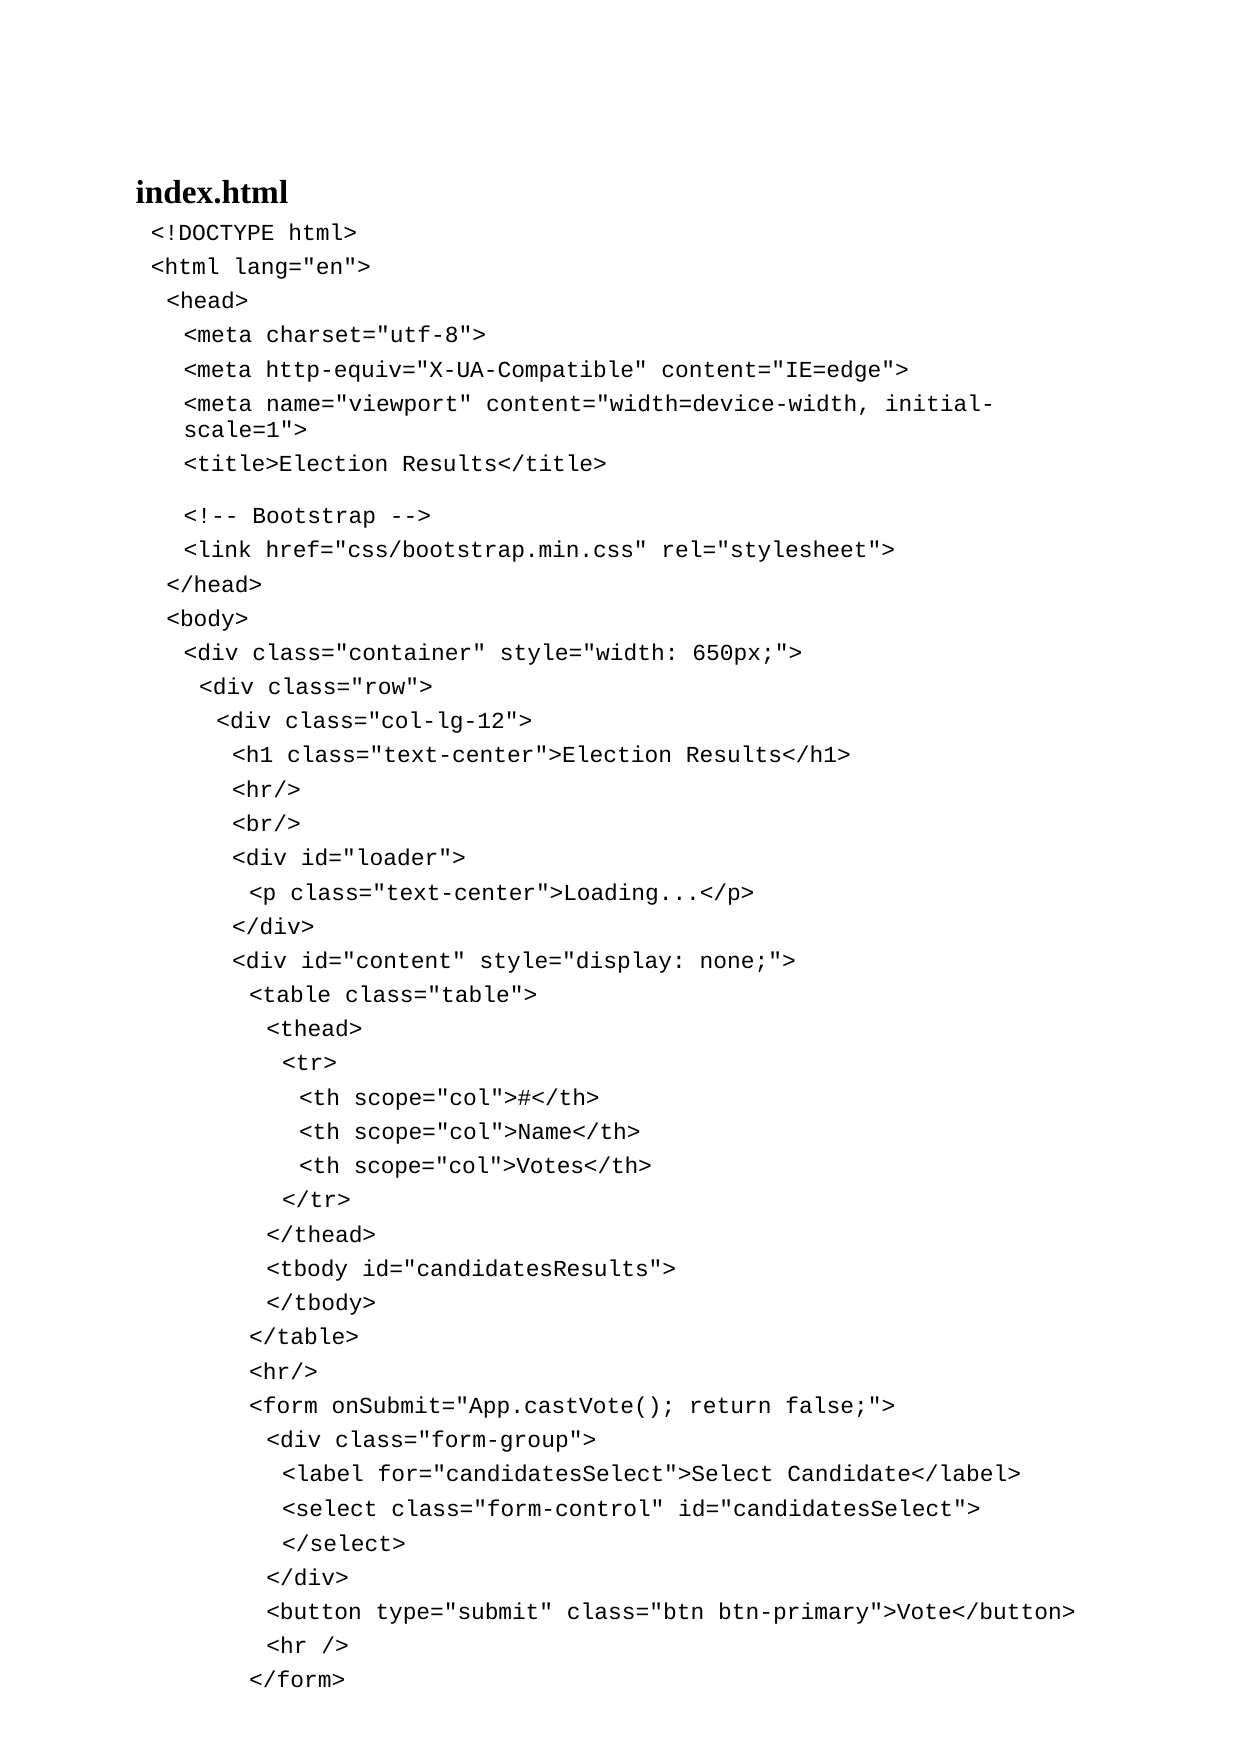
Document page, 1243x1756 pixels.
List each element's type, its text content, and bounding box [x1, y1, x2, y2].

text <form onSubmit="App.castVote(); return false;"> [249, 1394, 1099, 1420]
text <th scope="col">#</th> [299, 1086, 1099, 1112]
text <hr /> [266, 1635, 1099, 1661]
text <div class="container" style="width: 650px;"> [183, 641, 1099, 667]
text <hr/> [249, 1360, 1099, 1386]
text </tr> [282, 1189, 1099, 1214]
text <h1 class="text-center">Election Results</h1> [232, 744, 1099, 770]
text <tbody id="candidatesResults"> [266, 1257, 1099, 1283]
text </tbody> [266, 1291, 1099, 1317]
text <!-- Bootstrap --> [183, 504, 1099, 531]
text <div class="col-lg-12"> [216, 710, 1099, 736]
text <button type="submit" class="btn btn-primary">Vote</button> [266, 1600, 1099, 1626]
text <meta http-equiv="X-UA-Compatible" content="IE=edge"> [183, 358, 1099, 384]
text <th scope="col">Votes</th> [299, 1154, 1099, 1181]
text </thead> [266, 1223, 1099, 1249]
text </head> [166, 573, 1099, 599]
text <div class="row"> [199, 675, 1099, 701]
text <table class="table"> [249, 983, 1099, 1009]
text <link href="css/bootstrap.min.css" rel="stylesheet"> [183, 539, 1099, 564]
text </div> [266, 1566, 1099, 1592]
text <div class="form-group"> [266, 1428, 1099, 1454]
text <th scope="col">Name</th> [299, 1120, 1099, 1146]
text <title>Election Results</title> [183, 452, 1099, 478]
text <hr/> [232, 778, 1099, 804]
text </select> [282, 1532, 1099, 1558]
text <tr> [282, 1052, 1099, 1078]
text <br/> [232, 812, 1099, 838]
text <body> [166, 607, 1099, 633]
text <div id="loader"> [232, 847, 1099, 873]
text </form> [249, 1669, 1099, 1695]
text <div id="content" style="display: none;"> [232, 949, 1099, 975]
text <select class="form-control" id="candidatesSelect"> [282, 1497, 1099, 1523]
text <head> [166, 289, 1099, 315]
text <html lang="en"> [151, 256, 1099, 281]
text <thead> [266, 1018, 1099, 1044]
text <label for="candidatesSelect">Select Candidate</label> [282, 1462, 1099, 1488]
text </div> [232, 915, 1099, 941]
text <meta name="viewport" content="width=device-width, initial-scale=1"> [183, 392, 1099, 444]
text </table> [249, 1326, 1099, 1351]
subtitle index.html [135, 173, 1099, 211]
text <!DOCTYPE html> [151, 221, 1099, 247]
text <p class="text-center">Loading...</p> [249, 881, 1099, 907]
text <meta charset="utf-8"> [183, 324, 1099, 350]
